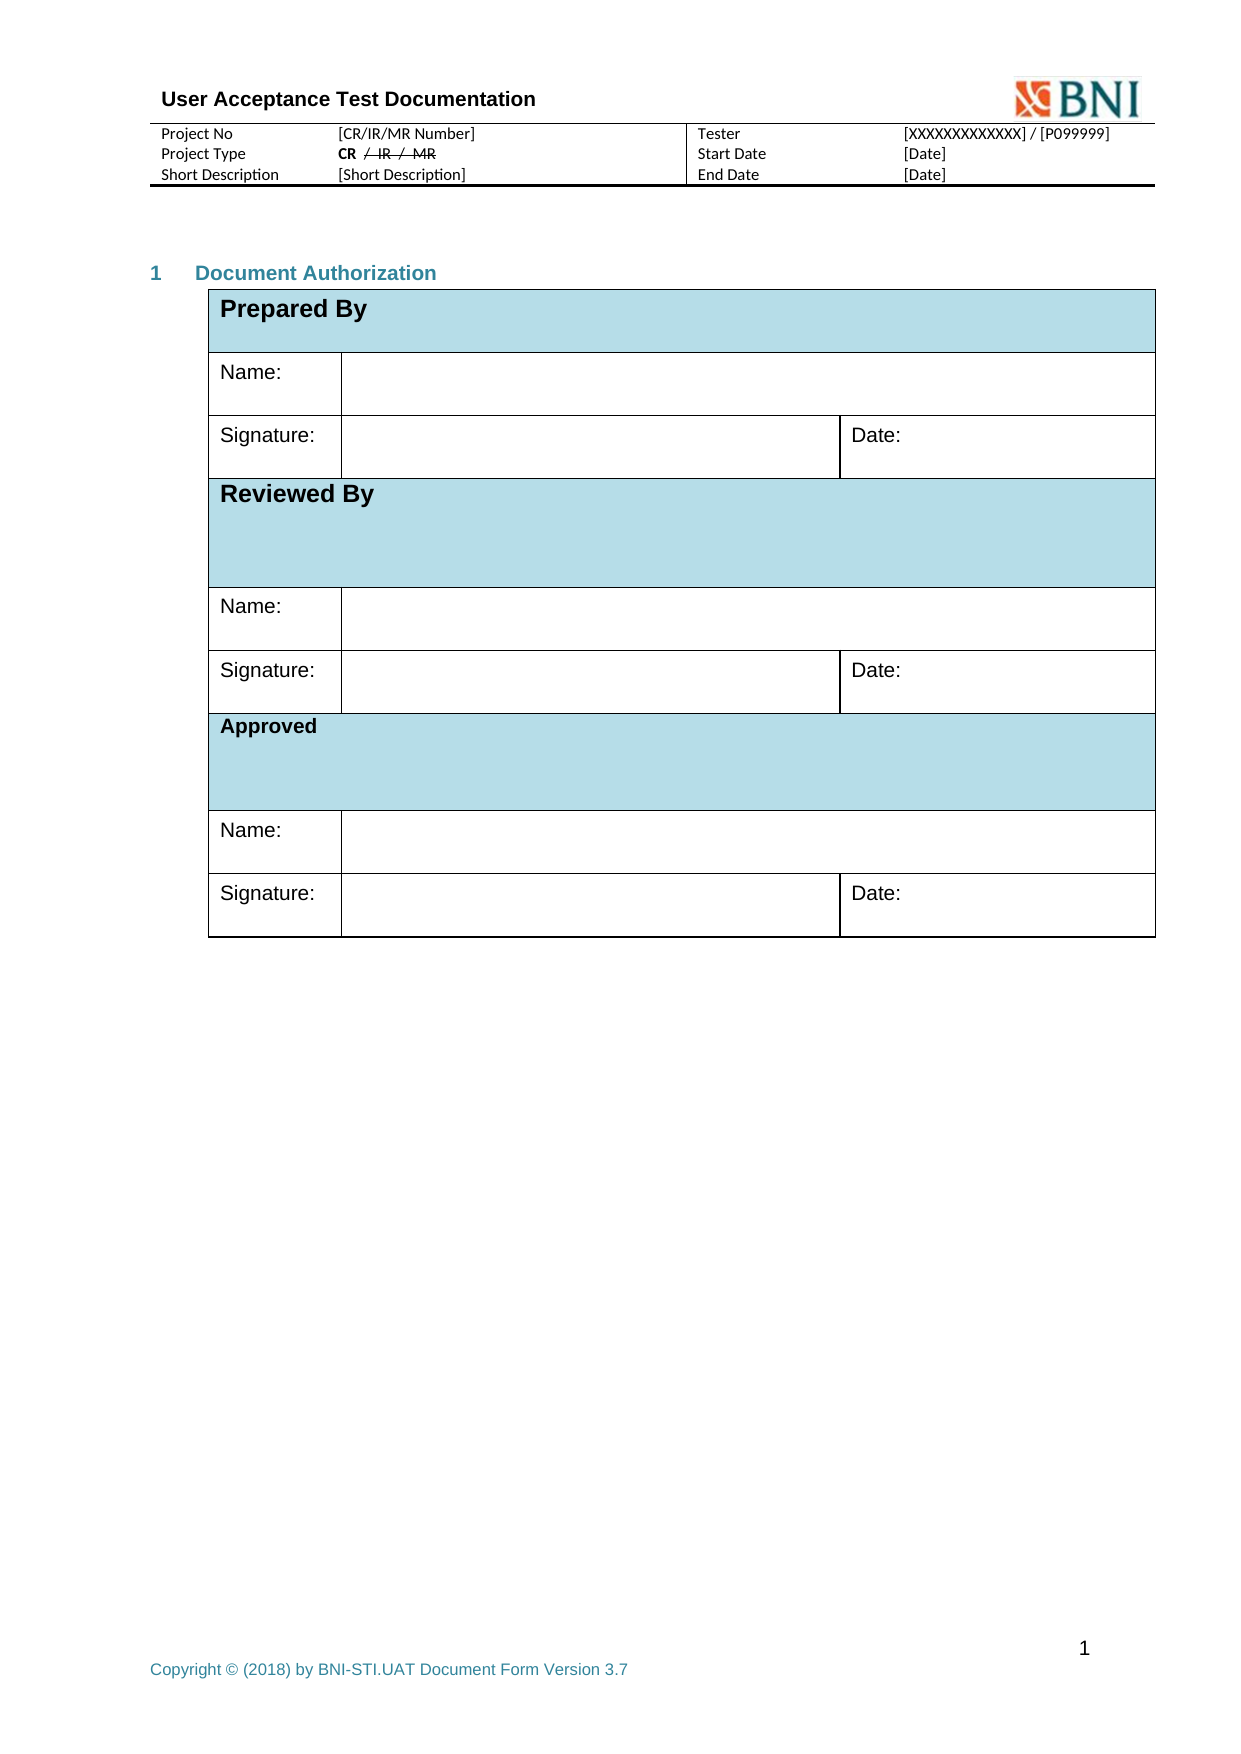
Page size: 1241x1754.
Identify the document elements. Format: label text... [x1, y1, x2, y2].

table_cell Signature: [209, 651, 341, 713]
table_cell Date: [841, 651, 1155, 713]
table_cell [342, 874, 839, 936]
table_cell [342, 353, 1155, 415]
table_cell [342, 651, 839, 713]
subtitle Document Authorization [150, 261, 1090, 285]
table_cell Signature: [209, 416, 341, 478]
table_cell Date: [841, 874, 1155, 936]
table_header Prepared By [209, 290, 1155, 352]
table_cell Name: [209, 588, 341, 649]
table_cell [342, 588, 1155, 649]
table_cell [342, 416, 839, 478]
table_cell Approved [209, 714, 1155, 810]
table_cell Date: [841, 416, 1155, 478]
table_cell Reviewed By [209, 479, 1155, 587]
table_cell [342, 811, 1155, 873]
table_cell Name: [209, 353, 341, 415]
table_cell Name: [209, 811, 341, 873]
table_cell Signature: [209, 874, 341, 936]
picture [1013, 75, 1144, 124]
